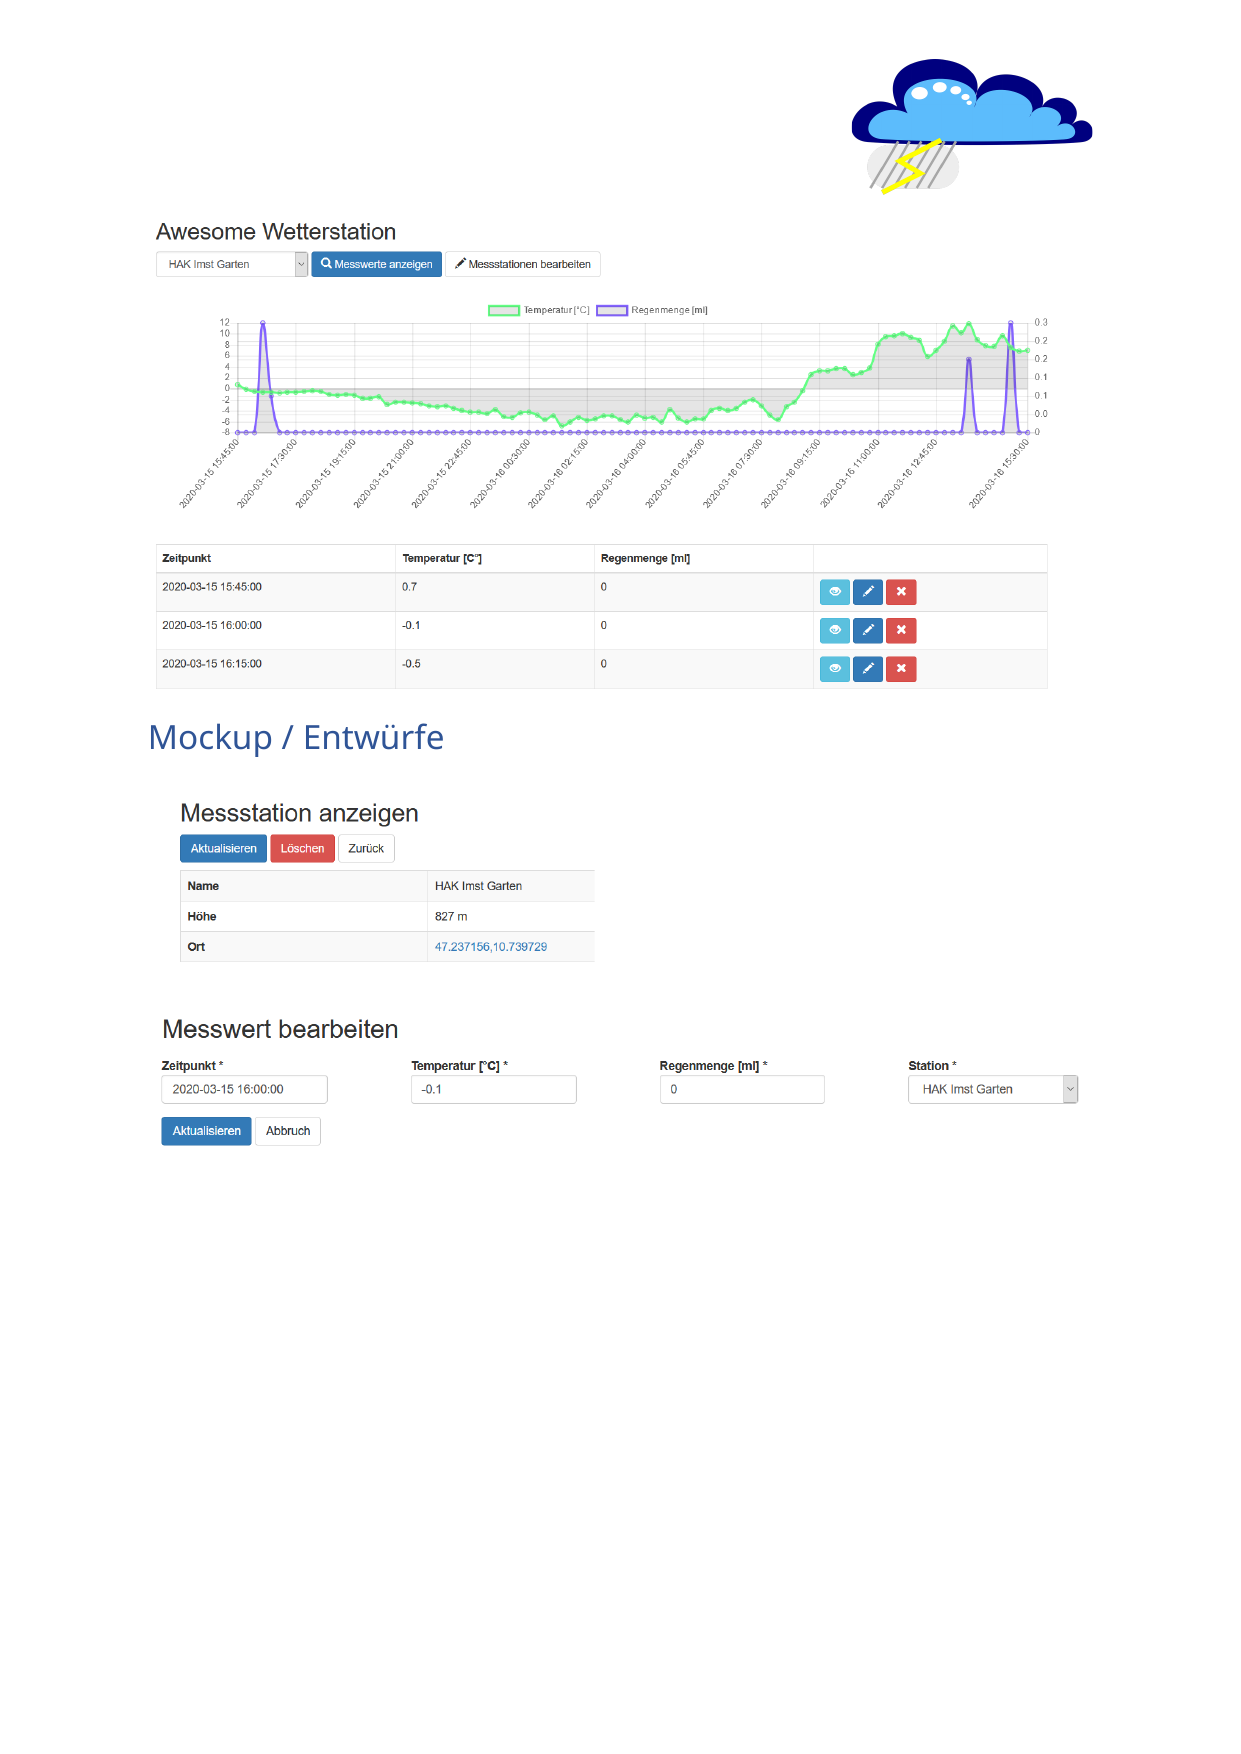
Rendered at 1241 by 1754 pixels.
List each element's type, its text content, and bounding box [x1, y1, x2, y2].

picture [851, 59, 1093, 173]
picture [116, 208, 1062, 689]
picture [147, 788, 595, 981]
picture [147, 1006, 1093, 1165]
